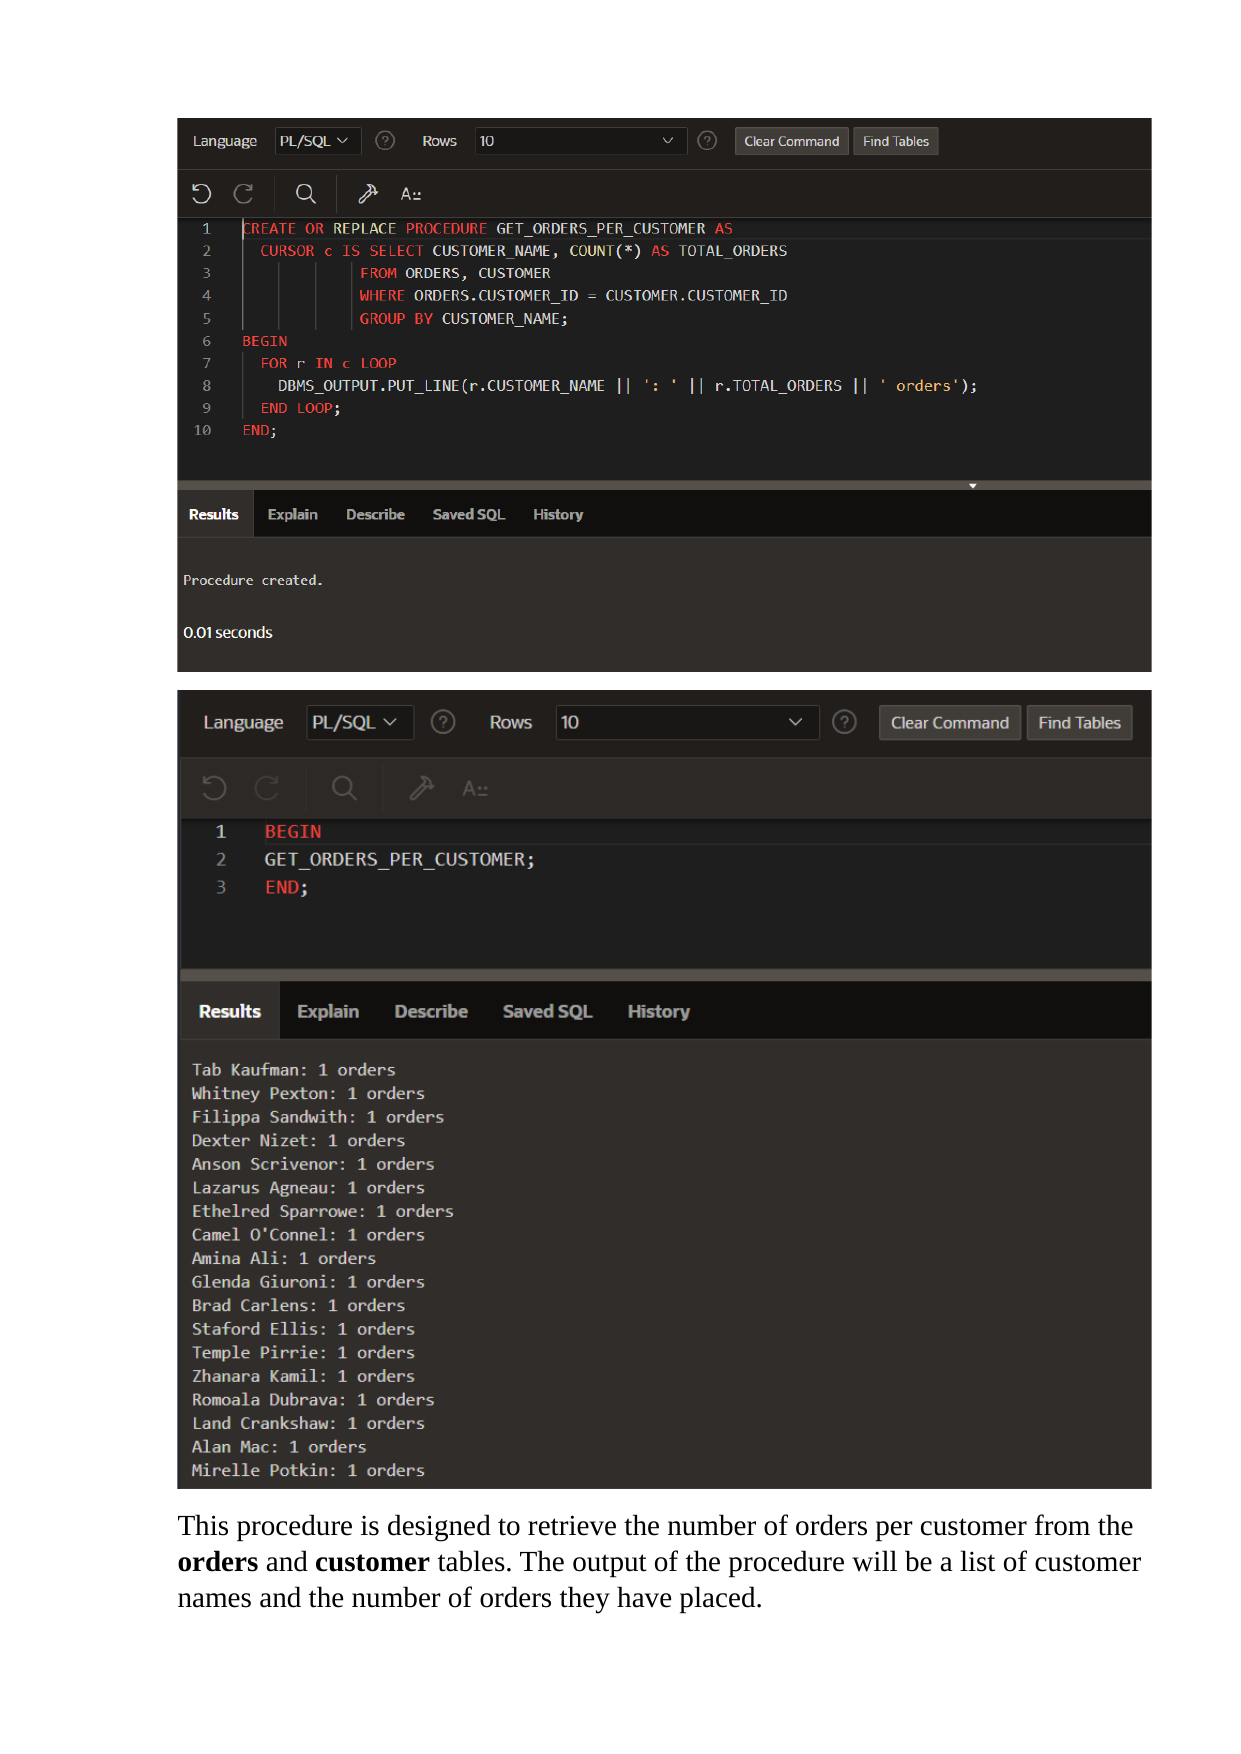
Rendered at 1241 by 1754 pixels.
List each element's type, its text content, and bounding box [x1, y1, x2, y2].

picture [177, 690, 1152, 1489]
picture [177, 118, 1152, 672]
